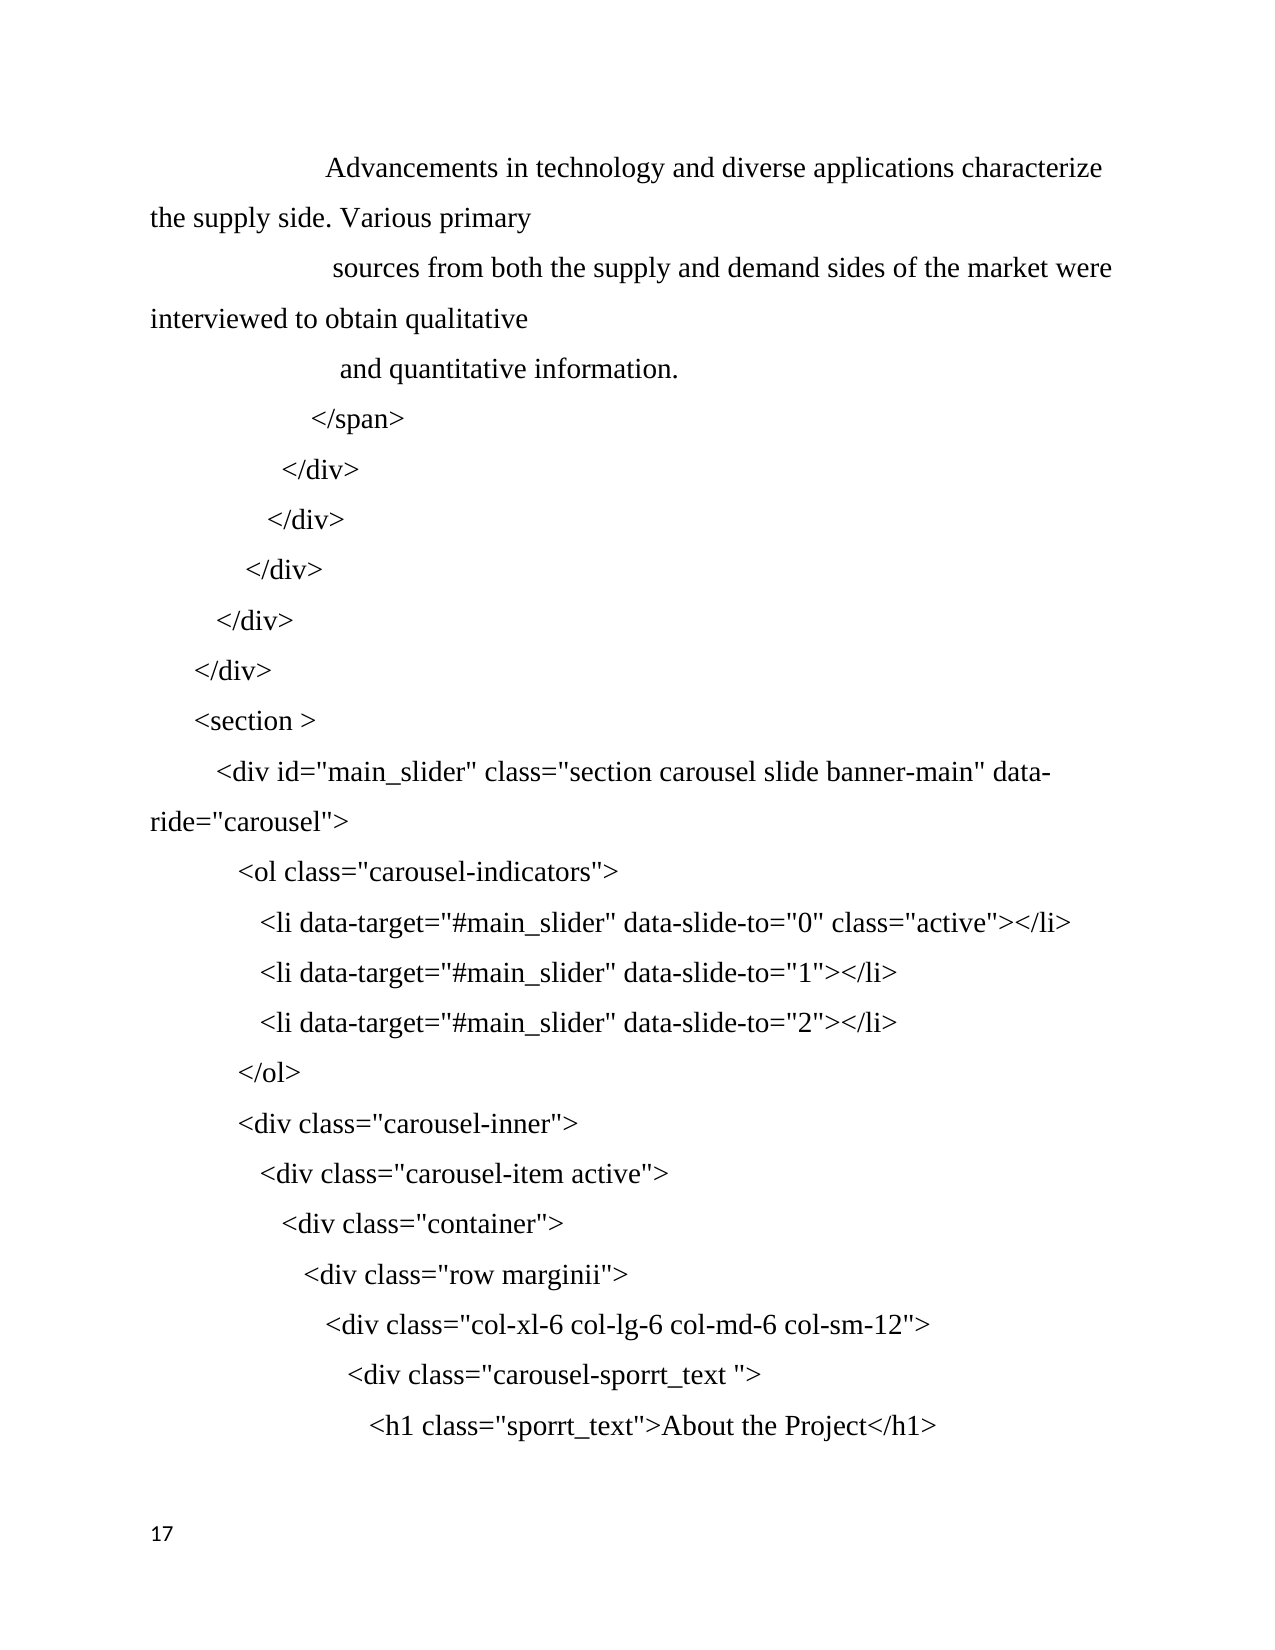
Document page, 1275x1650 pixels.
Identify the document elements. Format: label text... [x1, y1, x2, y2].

text </div> [150, 552, 1125, 586]
text sources from both the supply and demand sides of the market were interviewed to obtain qualitative [150, 251, 1125, 334]
text <div class="container"> [150, 1207, 1125, 1240]
text <div id="main_slider" class="section carousel slide banner-main" data-ride="carousel"> [150, 754, 1125, 838]
text <div class="carousel-item active"> [150, 1156, 1125, 1190]
text </ol> [150, 1056, 1125, 1089]
text Advancements in technology and diverse applications characterize the supply side. Various primary [150, 150, 1125, 234]
text <li data-target="#main_slider" data-slide-to="2"></li> [150, 1005, 1125, 1039]
text <li data-target="#main_slider" data-slide-to="0" class="active"></li> [150, 905, 1125, 938]
text <div class="row marginii"> [150, 1257, 1125, 1290]
text </span> [150, 402, 1125, 435]
text <ol class="carousel-indicators"> [150, 854, 1125, 888]
text </div> [150, 603, 1125, 636]
text <div class="col-xl-6 col-lg-6 col-md-6 col-sm-12"> [150, 1307, 1125, 1341]
text <h1 class="sporrt_text">About the Project</h1> [150, 1408, 1125, 1441]
text </div> [150, 452, 1125, 485]
text and quantitative information. [150, 351, 1125, 385]
text <section > [150, 703, 1125, 737]
text <li data-target="#main_slider" data-slide-to="1"></li> [150, 955, 1125, 988]
text </div> [150, 653, 1125, 687]
text <div class="carousel-inner"> [150, 1106, 1125, 1139]
text <div class="carousel-sporrt_text "> [150, 1357, 1125, 1391]
text </div> [150, 502, 1125, 536]
